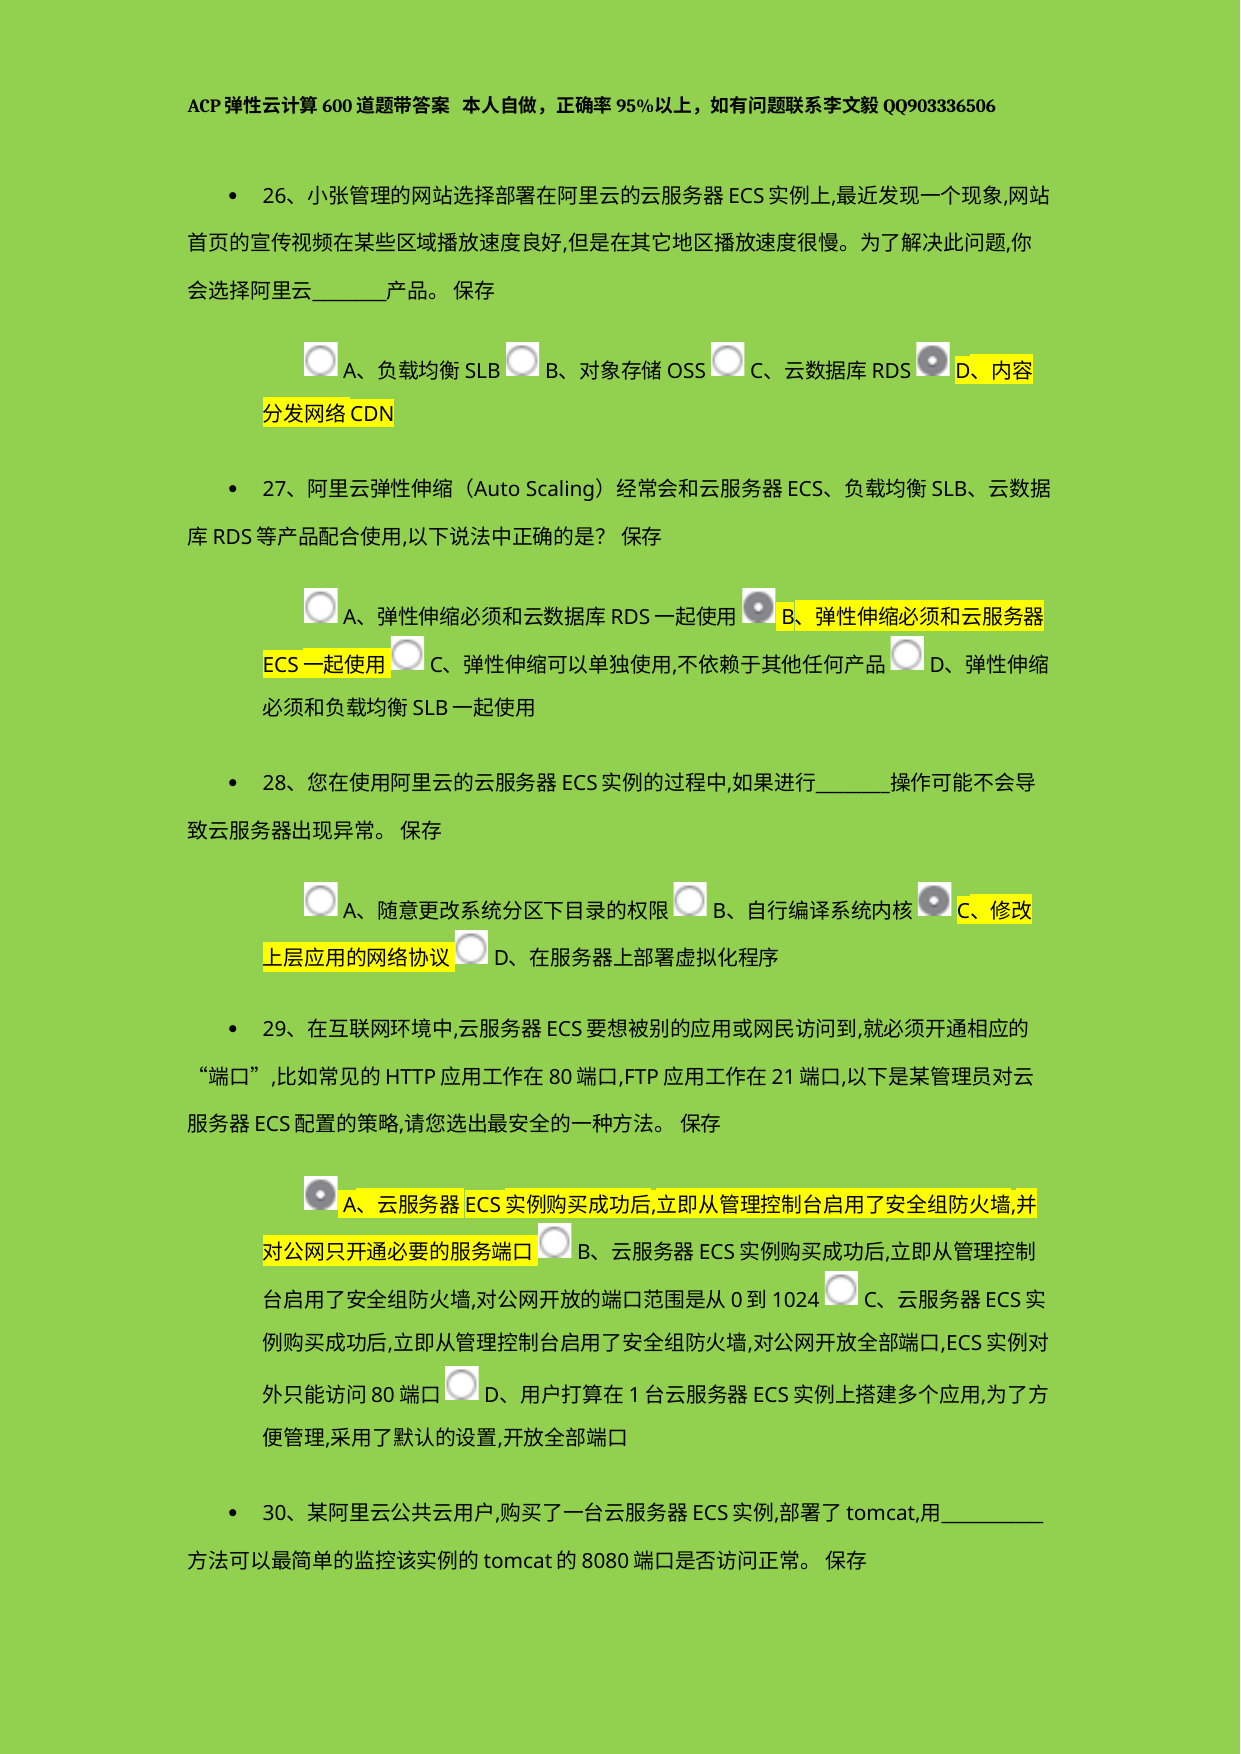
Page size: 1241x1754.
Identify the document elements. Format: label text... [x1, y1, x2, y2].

list 27、阿里云弹性伸缩（Auto Scaling）经常会和云服务器ECS、负载均衡SLB、云数据库RDS等产品配合使用,以下说法中正确的是？ 保存 [187, 466, 1053, 557]
list 26、小张管理的网站选择部署在阿里云的云服务器ECS实例上,最近发现一个现象,网站首页的宣传视频在某些区域播放速度良好,但是在其它地区播放速度很慢。为了解决此问题,你会选择阿里云________产品。 保存 [187, 172, 1053, 311]
picture [304, 588, 338, 623]
picture [742, 588, 776, 623]
picture [445, 1366, 479, 1400]
picture [390, 636, 425, 670]
text A、云服务器ECS实例购买成功后,立即从管理控制台启用了安全组防火墙,并对公网只开通必要的服务端口 B、云服务器ECS实例购买成功后,立即从管理控制台启用了安全组防火墙,对公网开放的端口范围是从0到1024 C、云服务器ECS实例购买成功后,立即从管理控制台启用了安全组防火墙,对公网开放全部端口,ECS实例对外只能访问80端口 D、用户打算在1台云服务器ECS实例上搭建多个应用,为了方便管理,采用了默认的设置,开放全部端口 [262, 1176, 1053, 1458]
picture [304, 1176, 338, 1210]
text A、随意更改系统分区下目录的权限 B、自行编译系统内核 C、修改上层应用的网络协议 D、在服务器上部署虚拟化程序 [262, 883, 1053, 974]
picture [538, 1223, 572, 1258]
picture [890, 636, 924, 670]
list 30、某阿里云公共云用户,购买了一台云服务器ECS实例,部署了tomcat,用___________方法可以最简单的监控该实例的tomcat的8080端口是否访问正常。 保存 [187, 1489, 1053, 1581]
picture [304, 342, 338, 376]
picture [304, 882, 338, 916]
text A、弹性伸缩必须和云数据库RDS一起使用 B、弹性伸缩必须和云服务器ECS一起使用 C、弹性伸缩可以单独使用,不依赖于其他任何产品 D、弹性伸缩必须和负载均衡SLB一起使用 [262, 589, 1053, 728]
list 29、在互联网环境中,云服务器ECS要想被别的应用或网民访问到,就必须开通相应的“端口”,比如常见的HTTP应用工作在80端口,FTP应用工作在21端口,以下是某管理员对云服务器ECS配置的策略,请您选出最安全的一种方法。 保存 [187, 1006, 1053, 1145]
list 28、您在使用阿里云的云服务器ECS实例的过程中,如果进行________操作可能不会导致云服务器出现异常。 保存 [187, 759, 1053, 851]
text A、负载均衡SLB B、对象存储OSS C、云数据库RDS D、内容分发网络CDN [262, 343, 1053, 434]
picture [917, 882, 952, 916]
picture [711, 342, 745, 376]
picture [916, 342, 950, 376]
picture [454, 930, 488, 964]
picture [506, 342, 540, 376]
picture [824, 1271, 858, 1305]
picture [673, 882, 707, 916]
